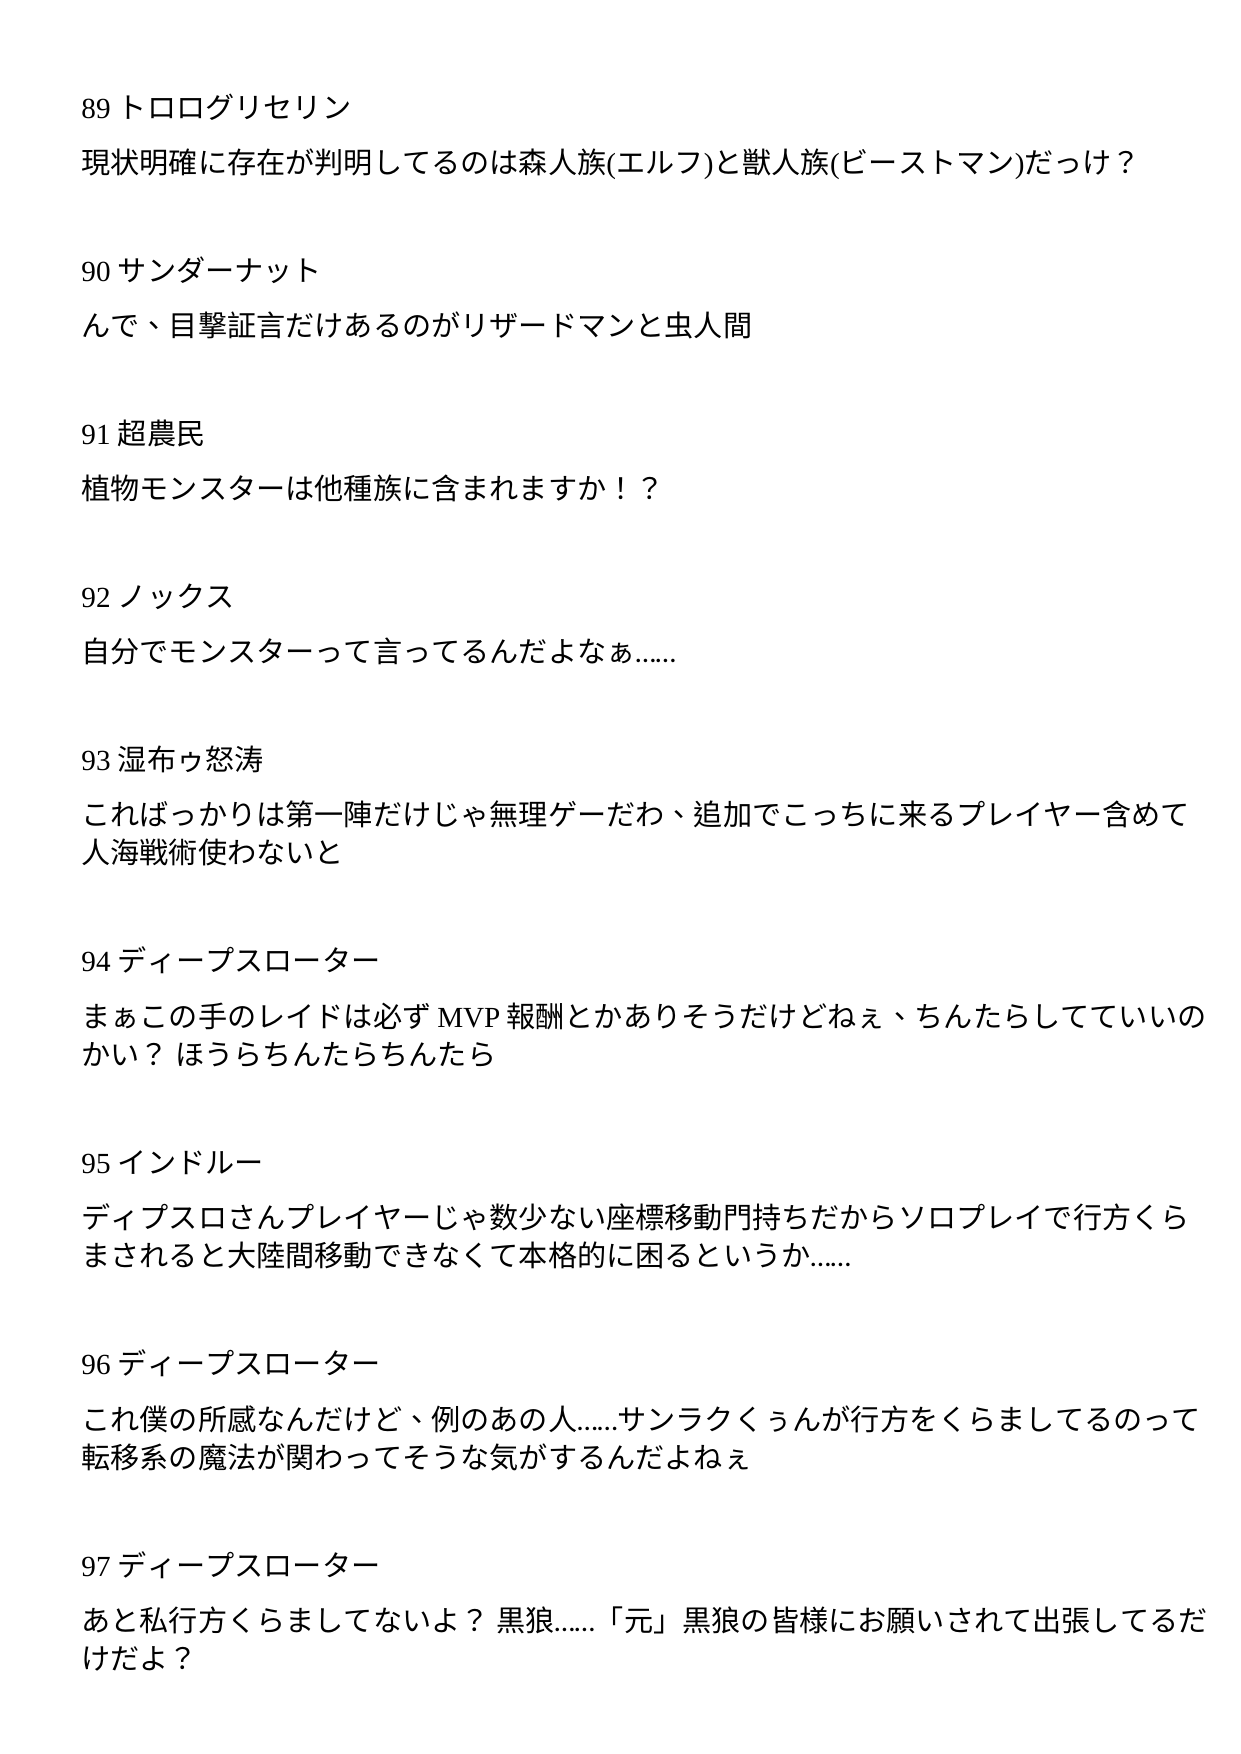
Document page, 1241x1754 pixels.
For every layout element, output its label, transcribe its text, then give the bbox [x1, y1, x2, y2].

text 95 インドルー [81, 1145, 1215, 1181]
text 96 ディープスローター [81, 1346, 1215, 1382]
text 92 ノックス [81, 579, 1215, 615]
text あと私行方くらましてないよ？ 黒狼……「元」黒狼の皆様にお願いされて出張してるだけだよ？ [81, 1603, 1215, 1677]
text 91 超農民 [81, 416, 1215, 452]
text 植物モンスターは他種族に含まれますか！？ [81, 471, 1215, 507]
text こればっかりは第一陣だけじゃ無理ゲーだわ、追加でこっちに来るプレイヤー含めて人海戦術使わないと [81, 797, 1215, 871]
text 自分でモンスターって言ってるんだよなぁ…… [81, 634, 1215, 670]
text 94 ディープスローター [81, 943, 1215, 979]
text 90 サンダーナット [81, 253, 1215, 289]
text 97 ディープスローター [81, 1548, 1215, 1583]
text これ僕の所感なんだけど、例のあの人……サンラクくぅんが行方をくらましてるのって転移系の魔法が関わってそうな気がするんだよねぇ [81, 1402, 1215, 1476]
text 93 湿布ゥ怒涛 [81, 742, 1215, 778]
text まぁこの手のレイドは必ずMVP報酬とかありそうだけどねぇ、ちんたらしてていいのかい？ ほうらちんたらちんたら [81, 999, 1215, 1073]
text 89 トロログリセリン [81, 90, 1215, 126]
text 現状明確に存在が判明してるのは森人族(エルフ)と獣人族(ビーストマン)だっけ？ [81, 145, 1215, 181]
text ディプスロさんプレイヤーじゃ数少ない座標移動門持ちだからソロプレイで行方くらまされると大陸間移動できなくて本格的に困るというか…… [81, 1200, 1215, 1274]
text んで、目撃証言だけあるのがリザードマンと虫人間 [81, 308, 1215, 344]
